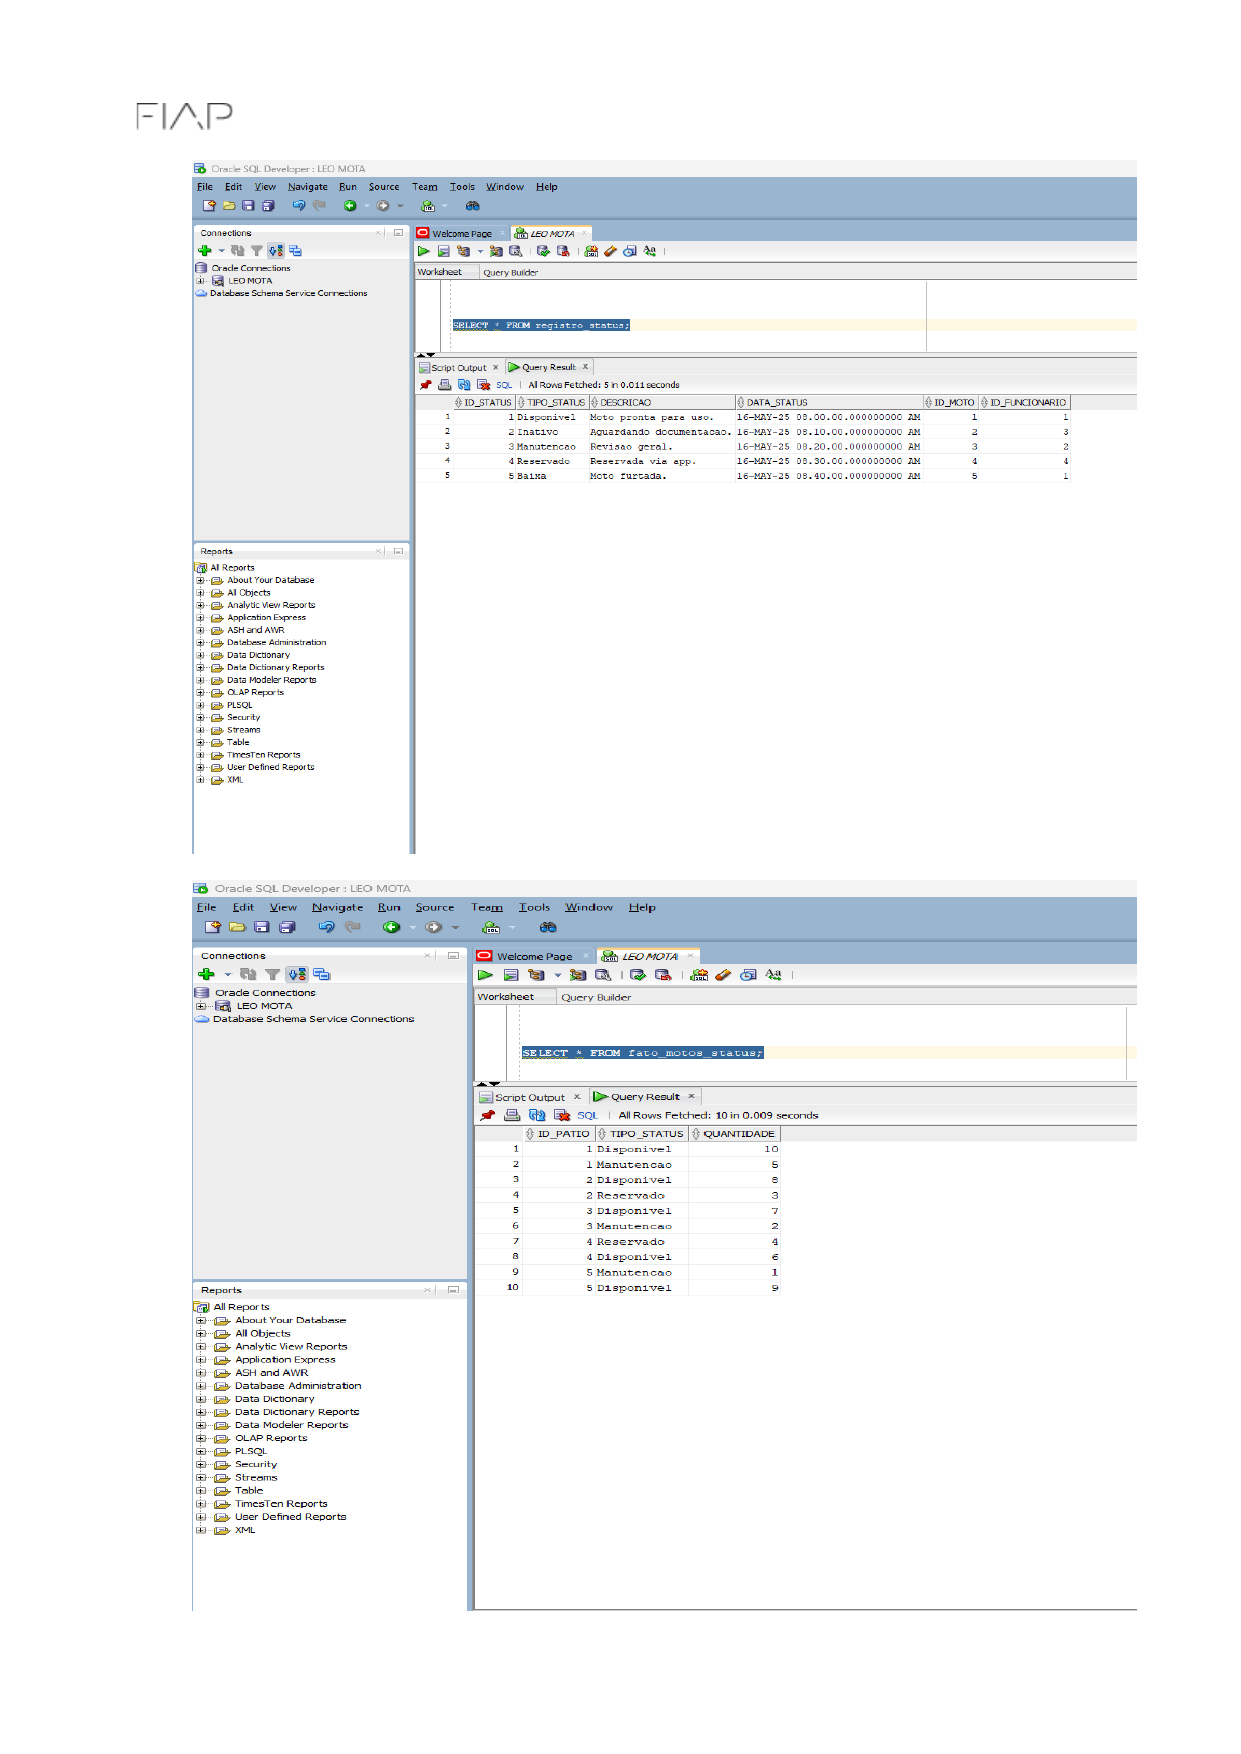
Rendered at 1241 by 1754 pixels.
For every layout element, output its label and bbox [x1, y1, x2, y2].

picture [136, 103, 233, 130]
picture [192, 880, 1137, 1611]
picture [192, 160, 1137, 854]
